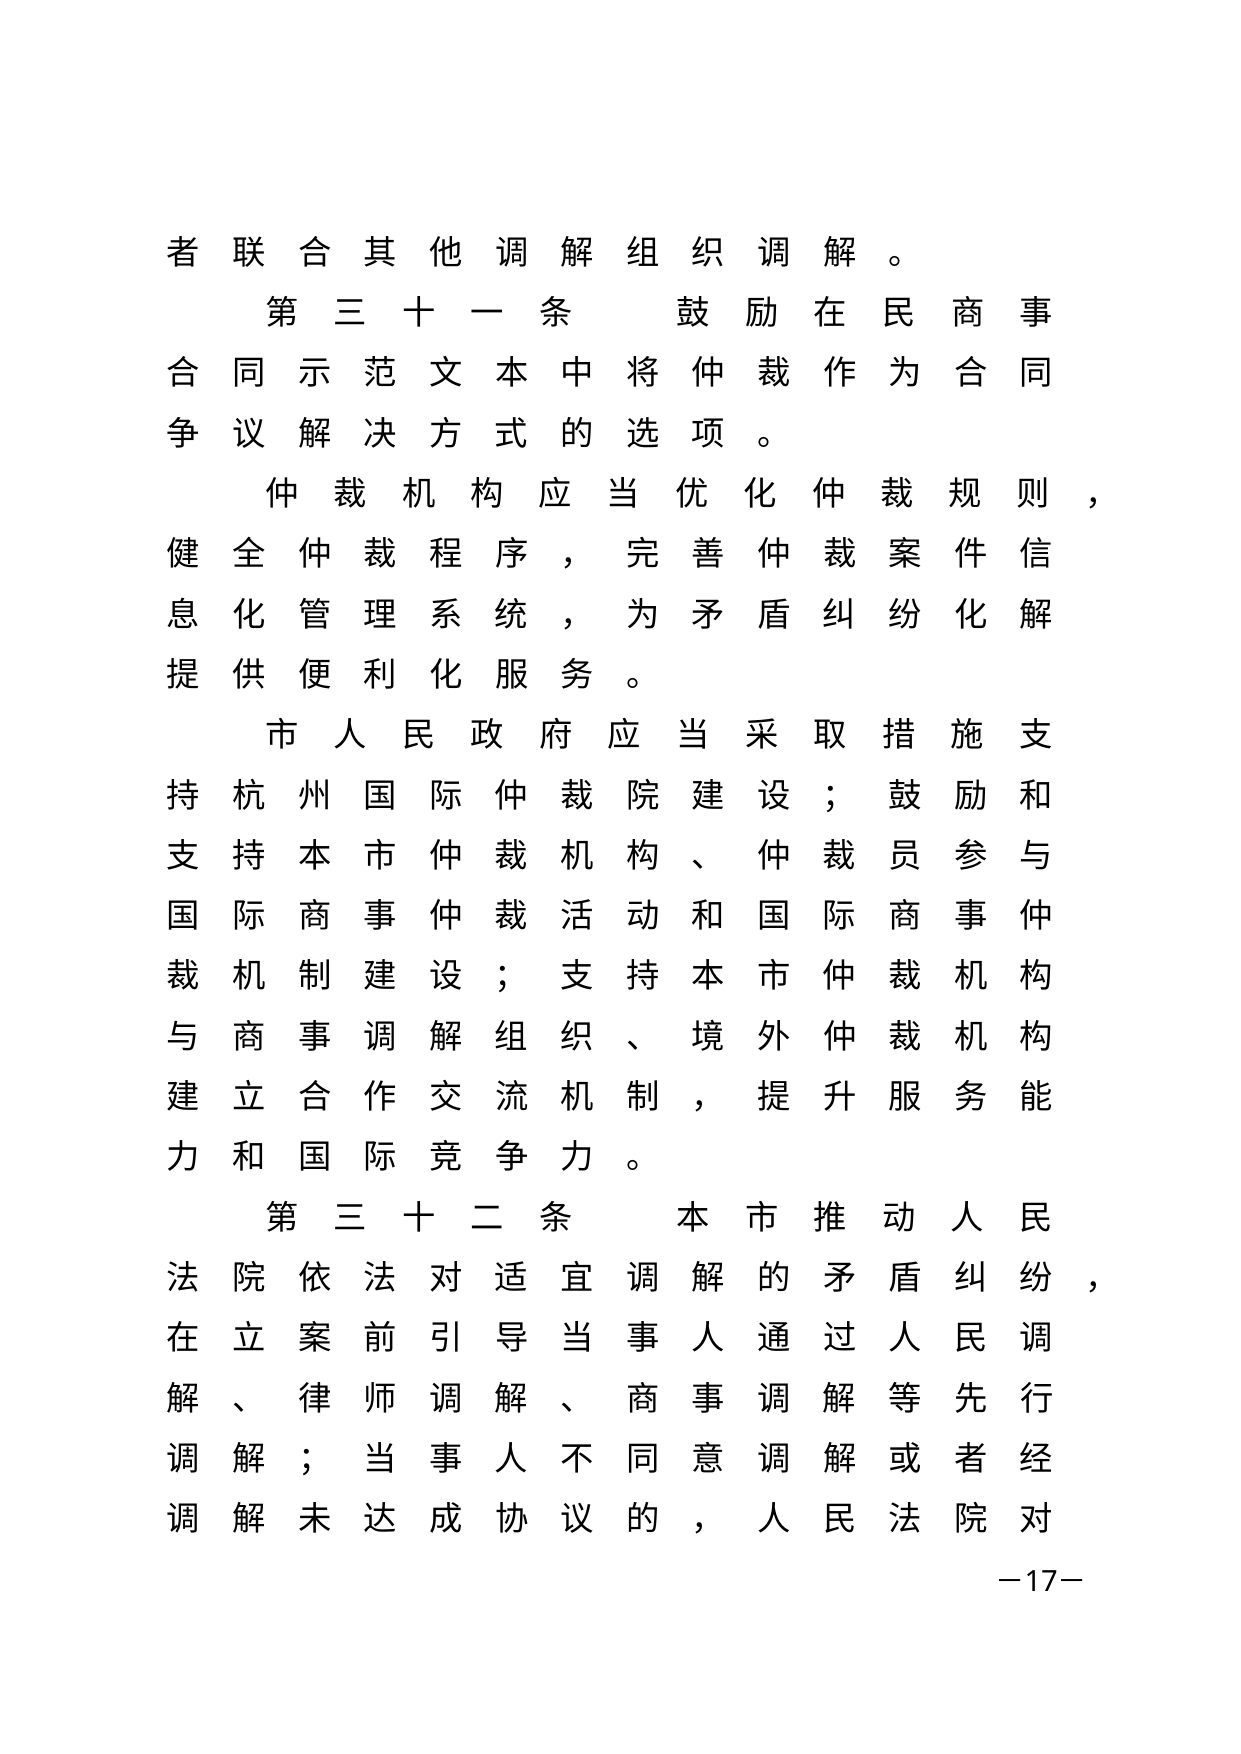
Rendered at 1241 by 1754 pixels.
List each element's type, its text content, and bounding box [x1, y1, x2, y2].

text 市人民政府应当采取措施支持杭州国际仲裁院建设；鼓励和支持本市仲裁机构、仲裁员参与国际商事仲裁活动和国际商事仲裁机制建设；支持本市仲裁机构与商事调解组织、境外仲裁机构建立合作交流机制，提升服务能力和国际竞争力。 [167, 702, 1085, 1184]
text 第三十一条 鼓励在民商事合同示范文本中将仲裁作为合同争议解决方式的选项。 [167, 280, 1085, 461]
text 仲裁机构应当优化仲裁规则，健全仲裁程序，完善仲裁案件信息化管理系统，为矛盾纠纷化解提供便利化服务。 [167, 461, 1085, 702]
text 第三十二条 本市推动人民法院依法对适宜调解的矛盾纠纷，在立案前引导当事人通过人民调解、律师调解、商事调解等先行调解；当事人不同意调解或者经调解未达成协议的，人民法院对符合立案条件的应当及时立案。 [167, 1184, 1085, 1546]
text 行政机关可以委托、邀请或者联合其他调解组织调解。 [167, 219, 1085, 280]
